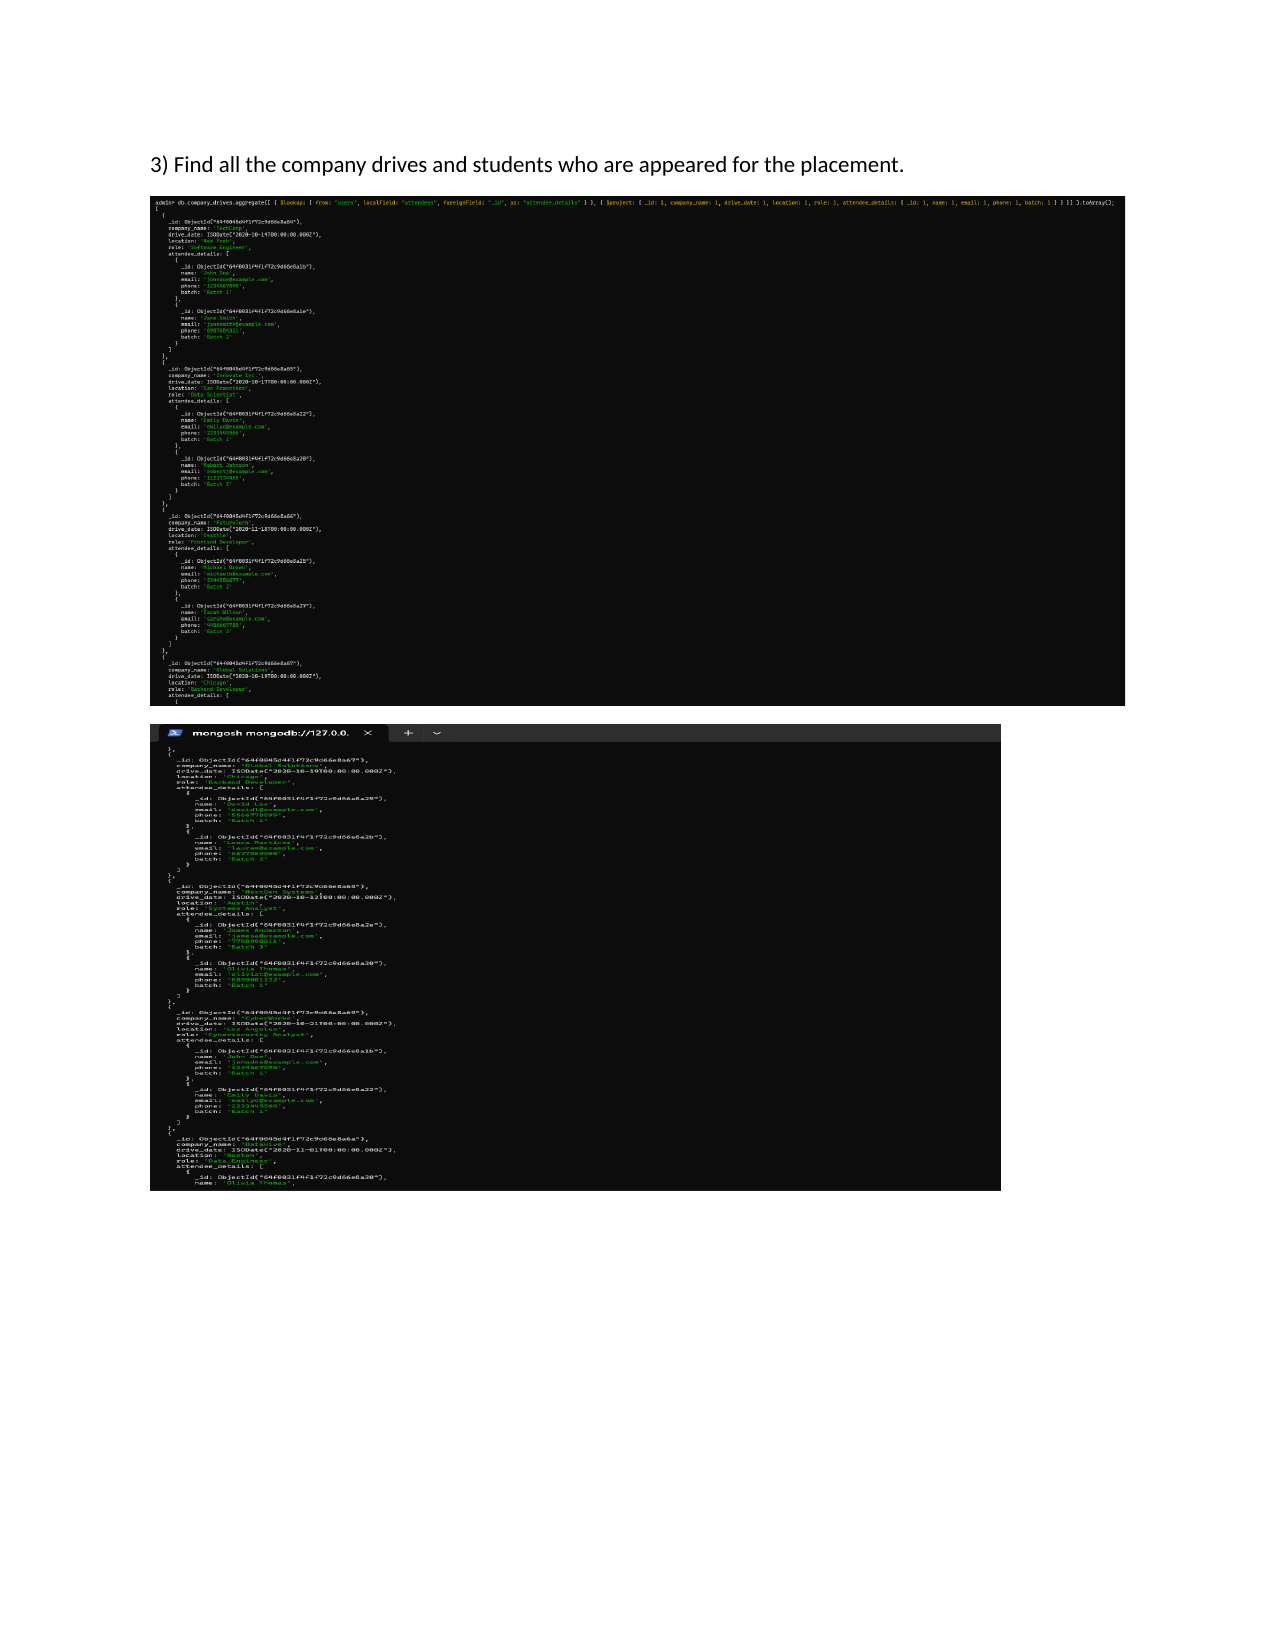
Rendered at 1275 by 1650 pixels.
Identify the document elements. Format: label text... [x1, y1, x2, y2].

text 3) Find all the company drives and students who are appeared for the placement. [150, 150, 1125, 178]
picture [150, 724, 1001, 1191]
picture [150, 196, 1125, 706]
